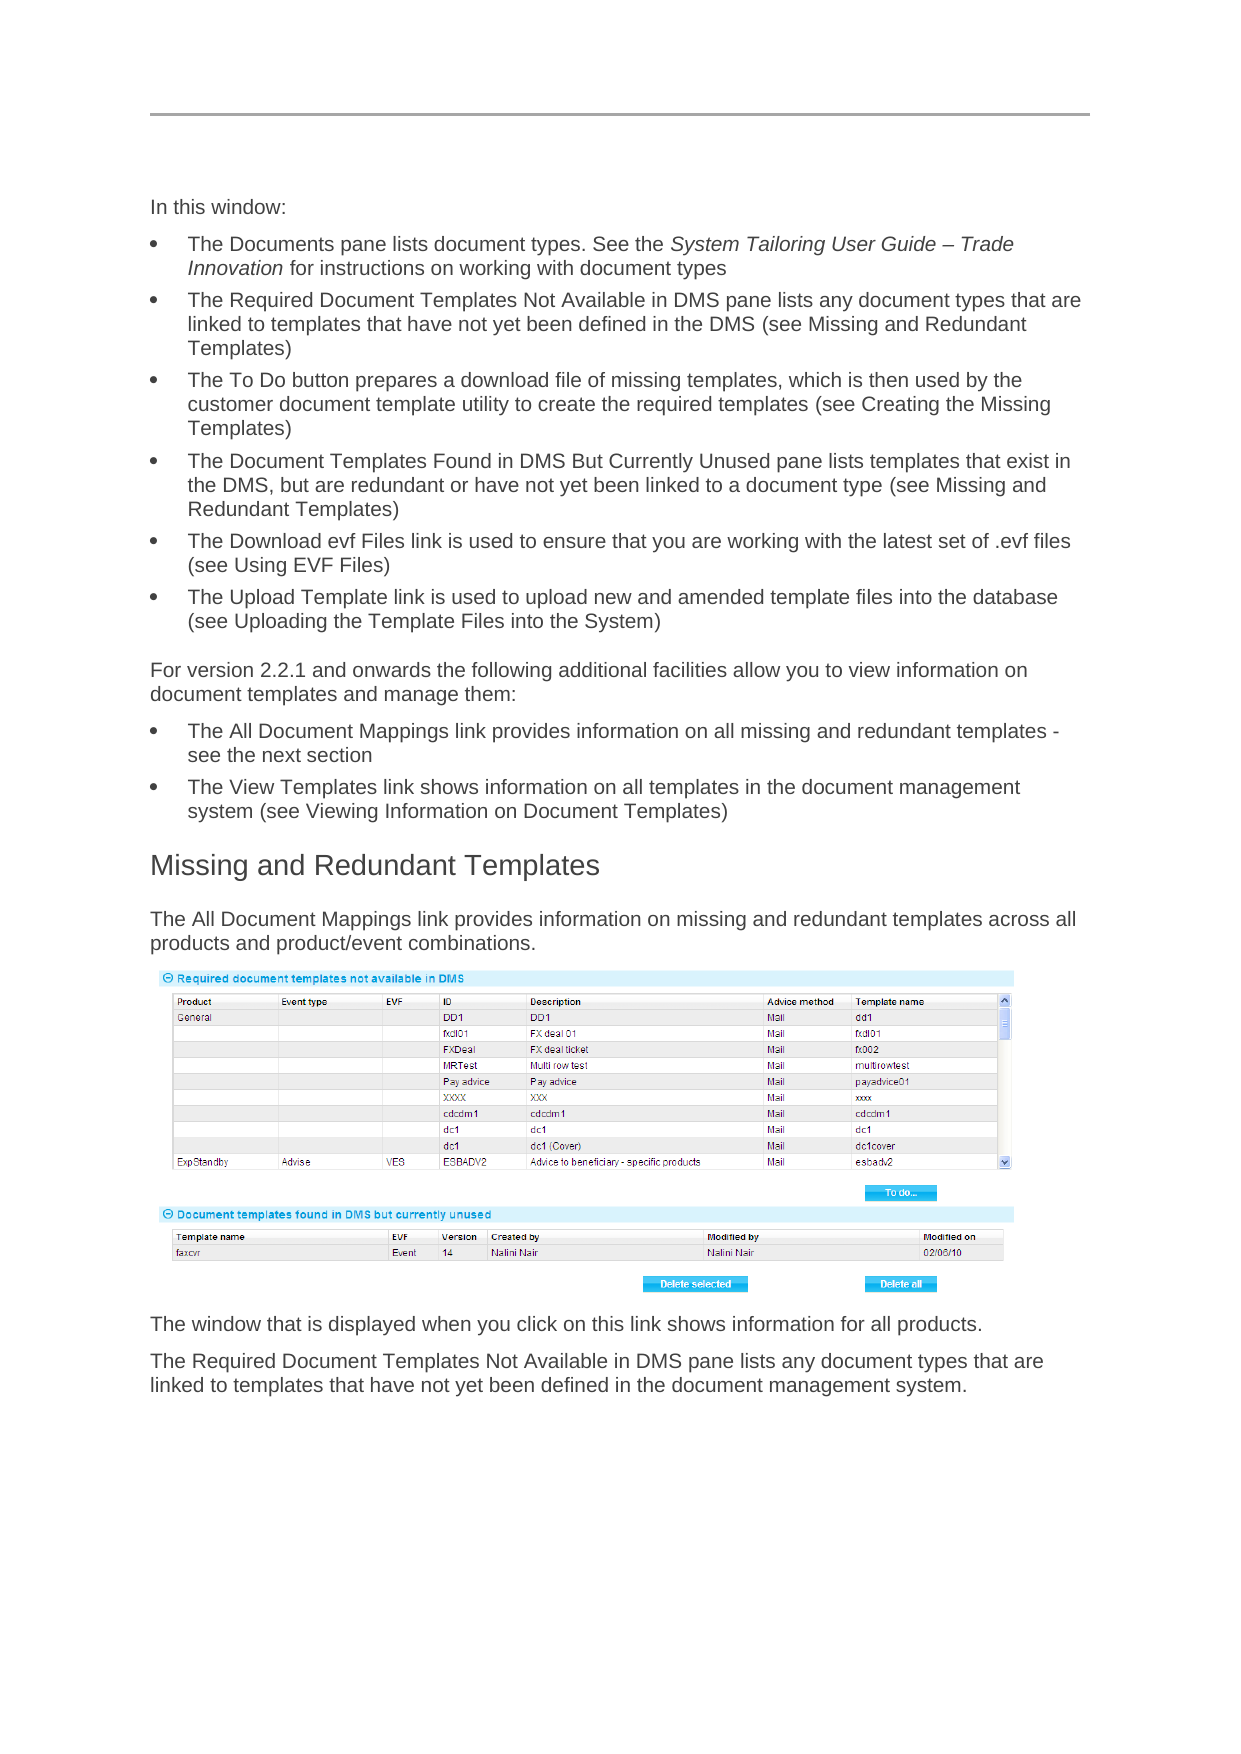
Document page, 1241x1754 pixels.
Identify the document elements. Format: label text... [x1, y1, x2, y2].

text The Document Templates Found in DMS But Currently Unused pane lists templates that exist in the DMS, but are redundant or have not yet been linked to a document type (see Missing and Redundant Templates) [150, 448, 1090, 520]
text The Required Document Templates Not Available in DMS pane lists any document types that are linked to templates that have not yet been defined in the document management system. [150, 1349, 1090, 1397]
text The Download evf Files link is used to ensure that you are working with the latest set of .evf files (see Using EVF Files) [150, 529, 1090, 577]
text The Upload Template link is used to upload new and amended template files into the database (see Uploading the Template Files into the System) [150, 585, 1090, 633]
text The window that is displayed when you click on this link shows information for all products. [150, 1312, 1090, 1336]
text The View Templates link shows information on all templates in the document management system (see Viewing Information on Document Templates) [150, 775, 1090, 823]
text For version 2.2.1 and onwards the following additional facilities allow you to view information on document templates and manage them: [150, 658, 1090, 706]
subtitle Missing and Redundant Templates [150, 848, 1090, 881]
text The Required Document Templates Not Available in DMS pane lists any document types that are linked to templates that have not yet been defined in the DMS (see Missing and Redundant Templates) [150, 288, 1090, 360]
text The All Document Mappings link provides information on missing and redundant templates across all products and product/event combinations. [150, 906, 1090, 954]
text The All Document Mappings link provides information on all missing and redundant templates - see the next section [150, 718, 1090, 767]
picture [150, 966, 1036, 1300]
text The To Do button prepares a download file of missing templates, which is then used by the customer document template utility to create the required templates (see Creating the Missing Templates) [150, 368, 1090, 440]
text The Documents pane lists document types. See the System Tailoring User Guide – Trade Innovation for instructions on working with document types [150, 231, 1090, 279]
text In this window: [150, 195, 1090, 219]
